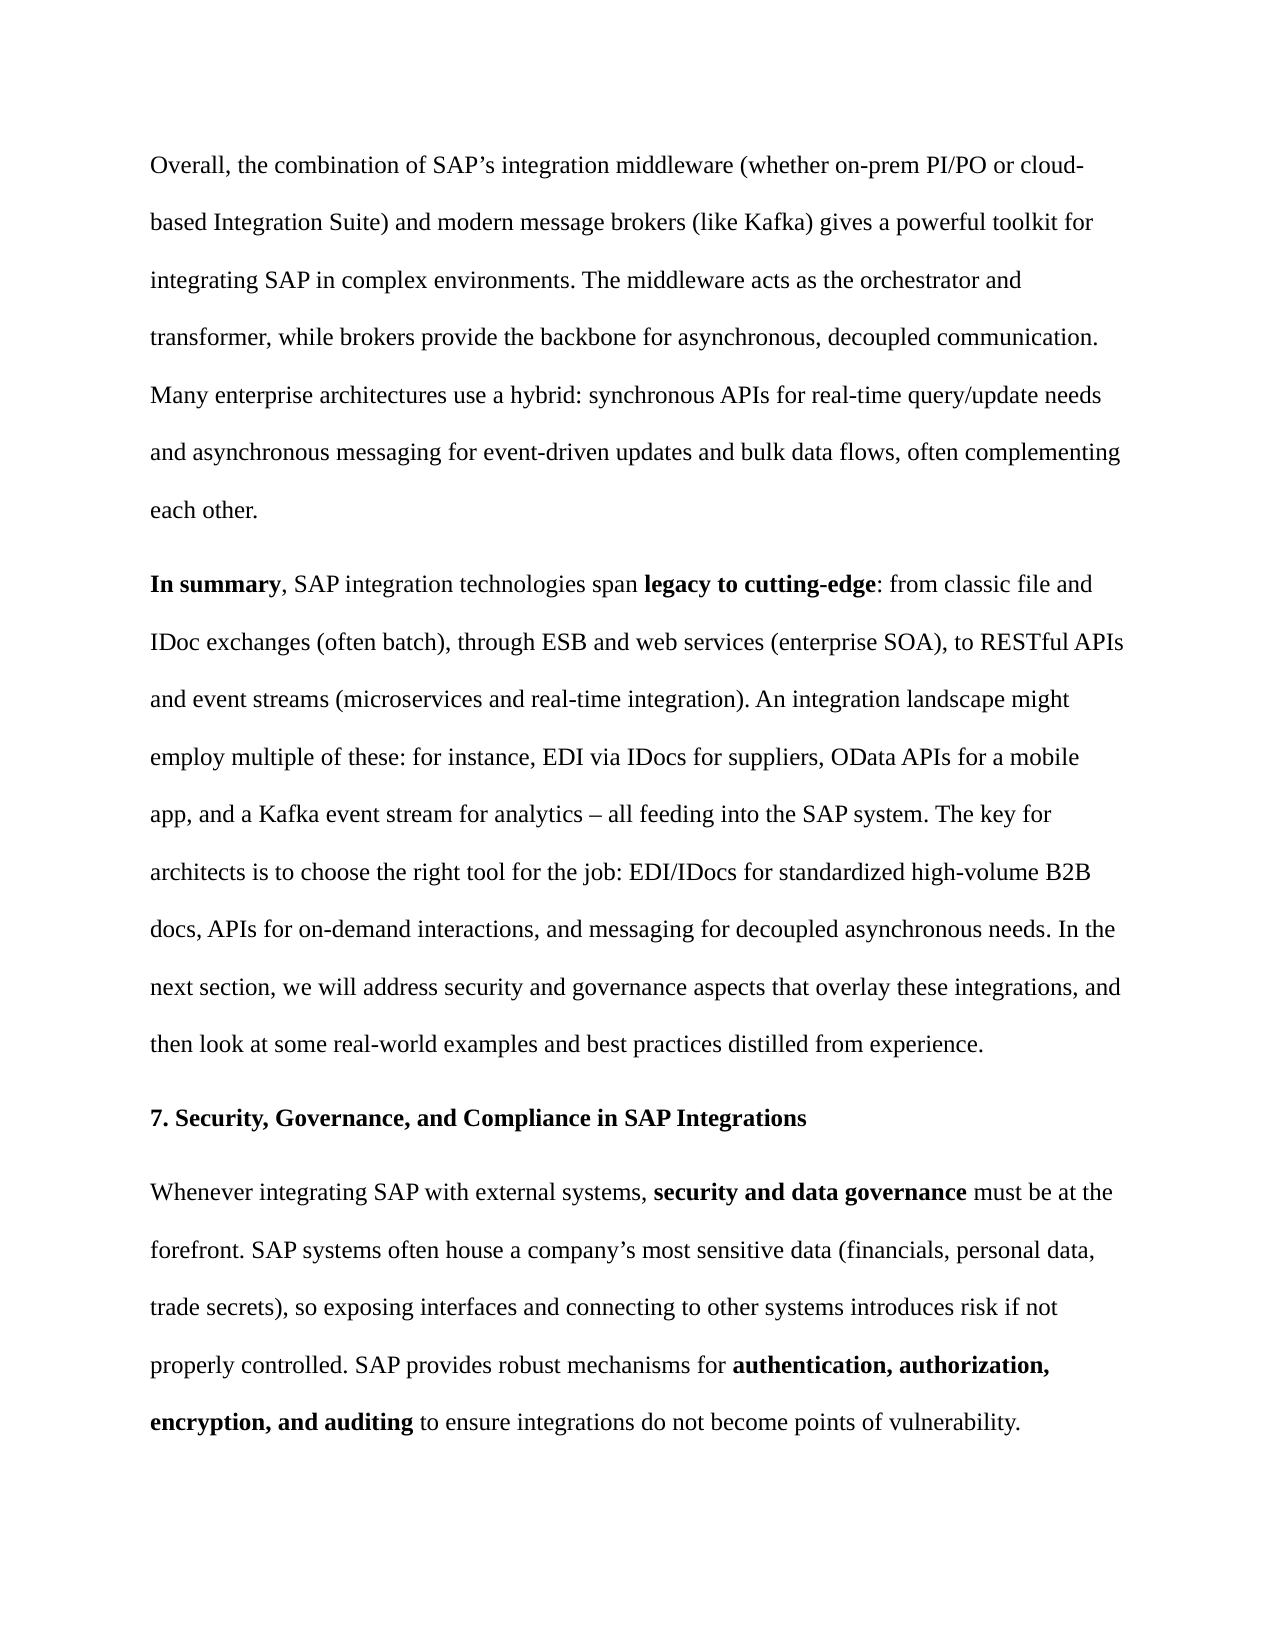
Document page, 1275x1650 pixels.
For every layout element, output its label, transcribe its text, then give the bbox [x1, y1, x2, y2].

text Whenever integrating SAP with external systems, security and data governance must be at the forefront. SAP systems often house a company’s most sensitive data (financials, personal data, trade secrets), so exposing interfaces and connecting to other systems introduces risk if not properly controlled. SAP provides robust mechanisms for authentication, authorization, encryption, and auditing to ensure integrations do not become points of vulnerability. [150, 1177, 1125, 1436]
text 7. Security, Governance, and Compliance in SAP Integrations [150, 1103, 1125, 1132]
text Overall, the combination of SAP’s integration middleware (whether on-prem PI/PO or cloud-based Integration Suite) and modern message brokers (like Kafka) gives a powerful toolkit for integrating SAP in complex environments. The middleware acts as the orchestrator and transformer, while brokers provide the backbone for asynchronous, decoupled communication. Many enterprise architectures use a hybrid: synchronous APIs for real-time query/update needs and asynchronous messaging for event-driven updates and bulk data flows, often complementing each other. [150, 150, 1125, 524]
text In summary, SAP integration technologies span legacy to cutting-edge: from classic file and IDoc exchanges (often batch), through ESB and web services (enterprise SOA), to RESTful APIs and event streams (microservices and real-time integration). An integration landscape might employ multiple of these: for instance, EDI via IDocs for suppliers, OData APIs for a mobile app, and a Kafka event stream for analytics – all feeding into the SAP system. The key for architects is to choose the right tool for the job: EDI/IDocs for standardized high-volume B2B docs, APIs for on-demand interactions, and messaging for decoupled asynchronous needs. In the next section, we will address security and governance aspects that overlay these integrations, and then look at some real-world examples and best practices distilled from experience. [150, 569, 1125, 1058]
